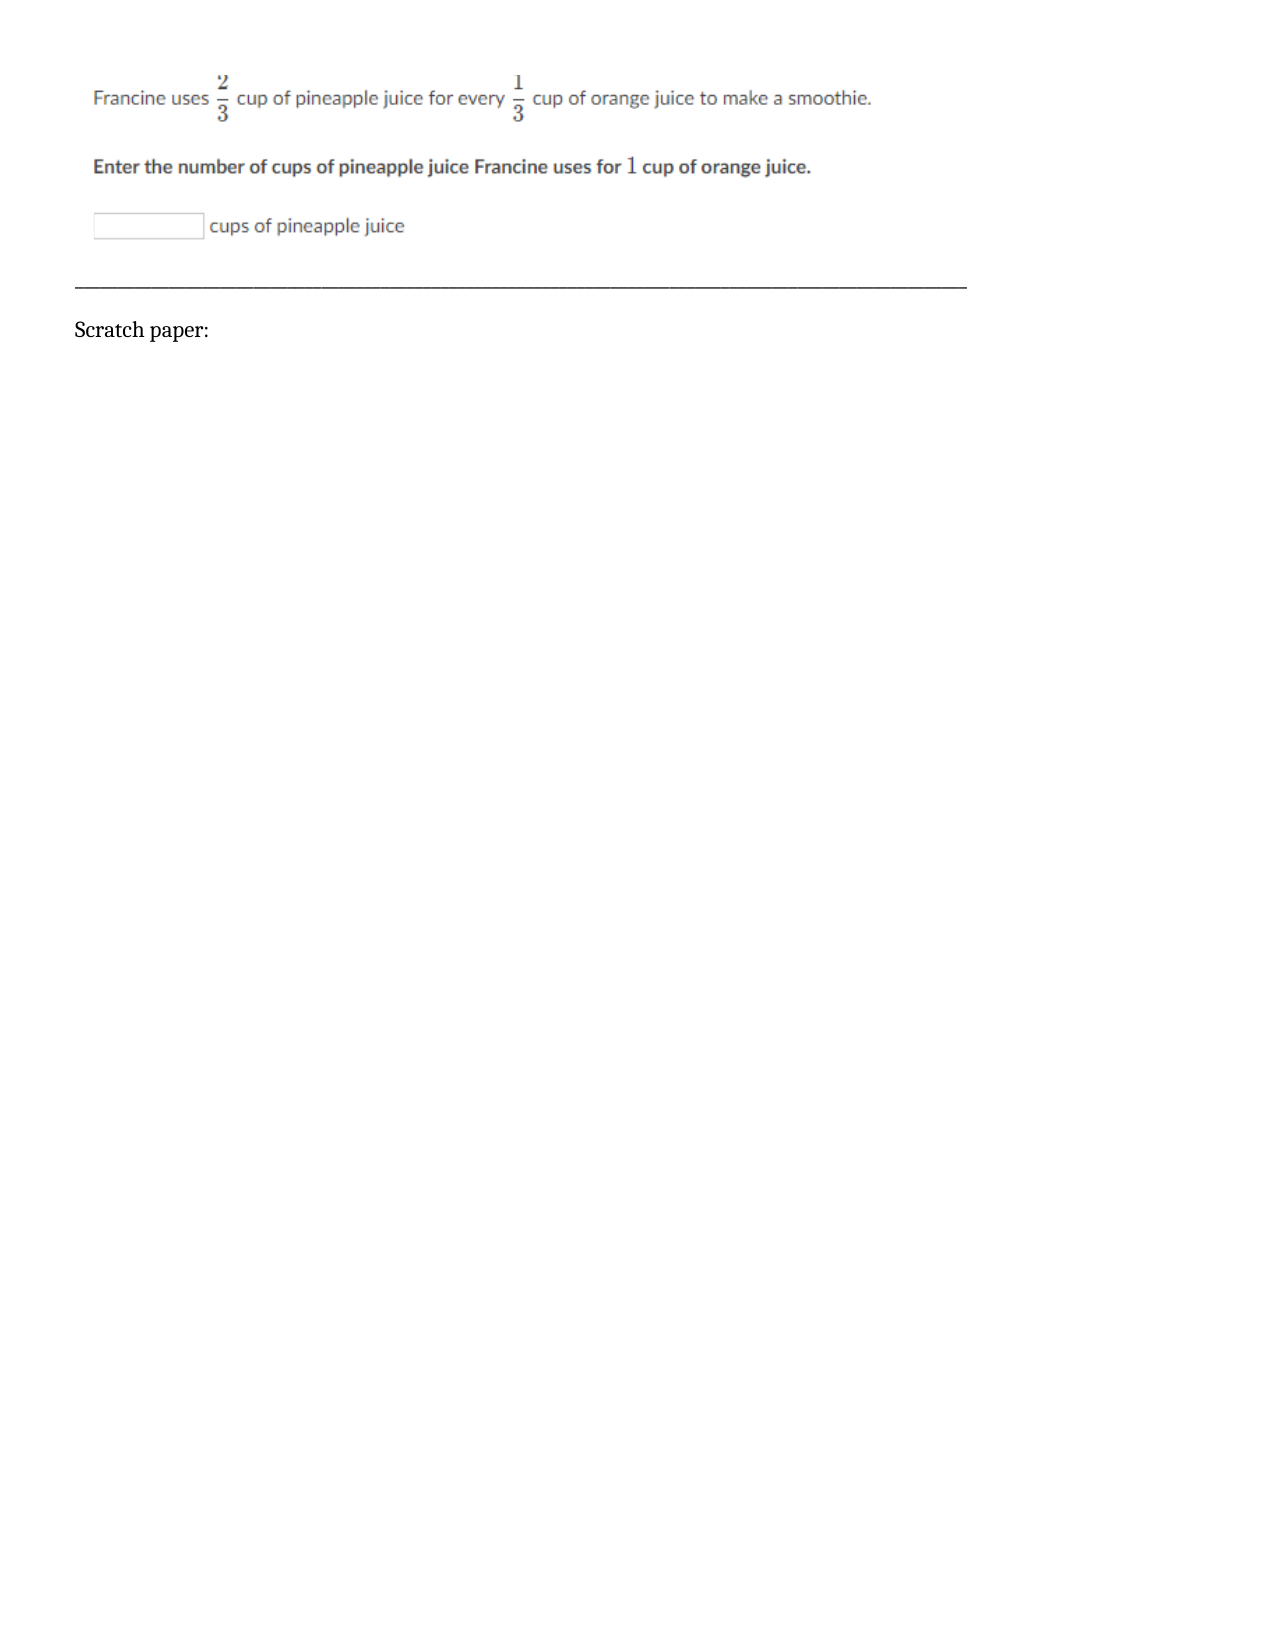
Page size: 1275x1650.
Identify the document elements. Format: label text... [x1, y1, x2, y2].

picture [93, 75, 1009, 241]
text Scratch paper: [75, 317, 1200, 343]
text _________________________________________________________________________________________________________ [75, 266, 1200, 292]
